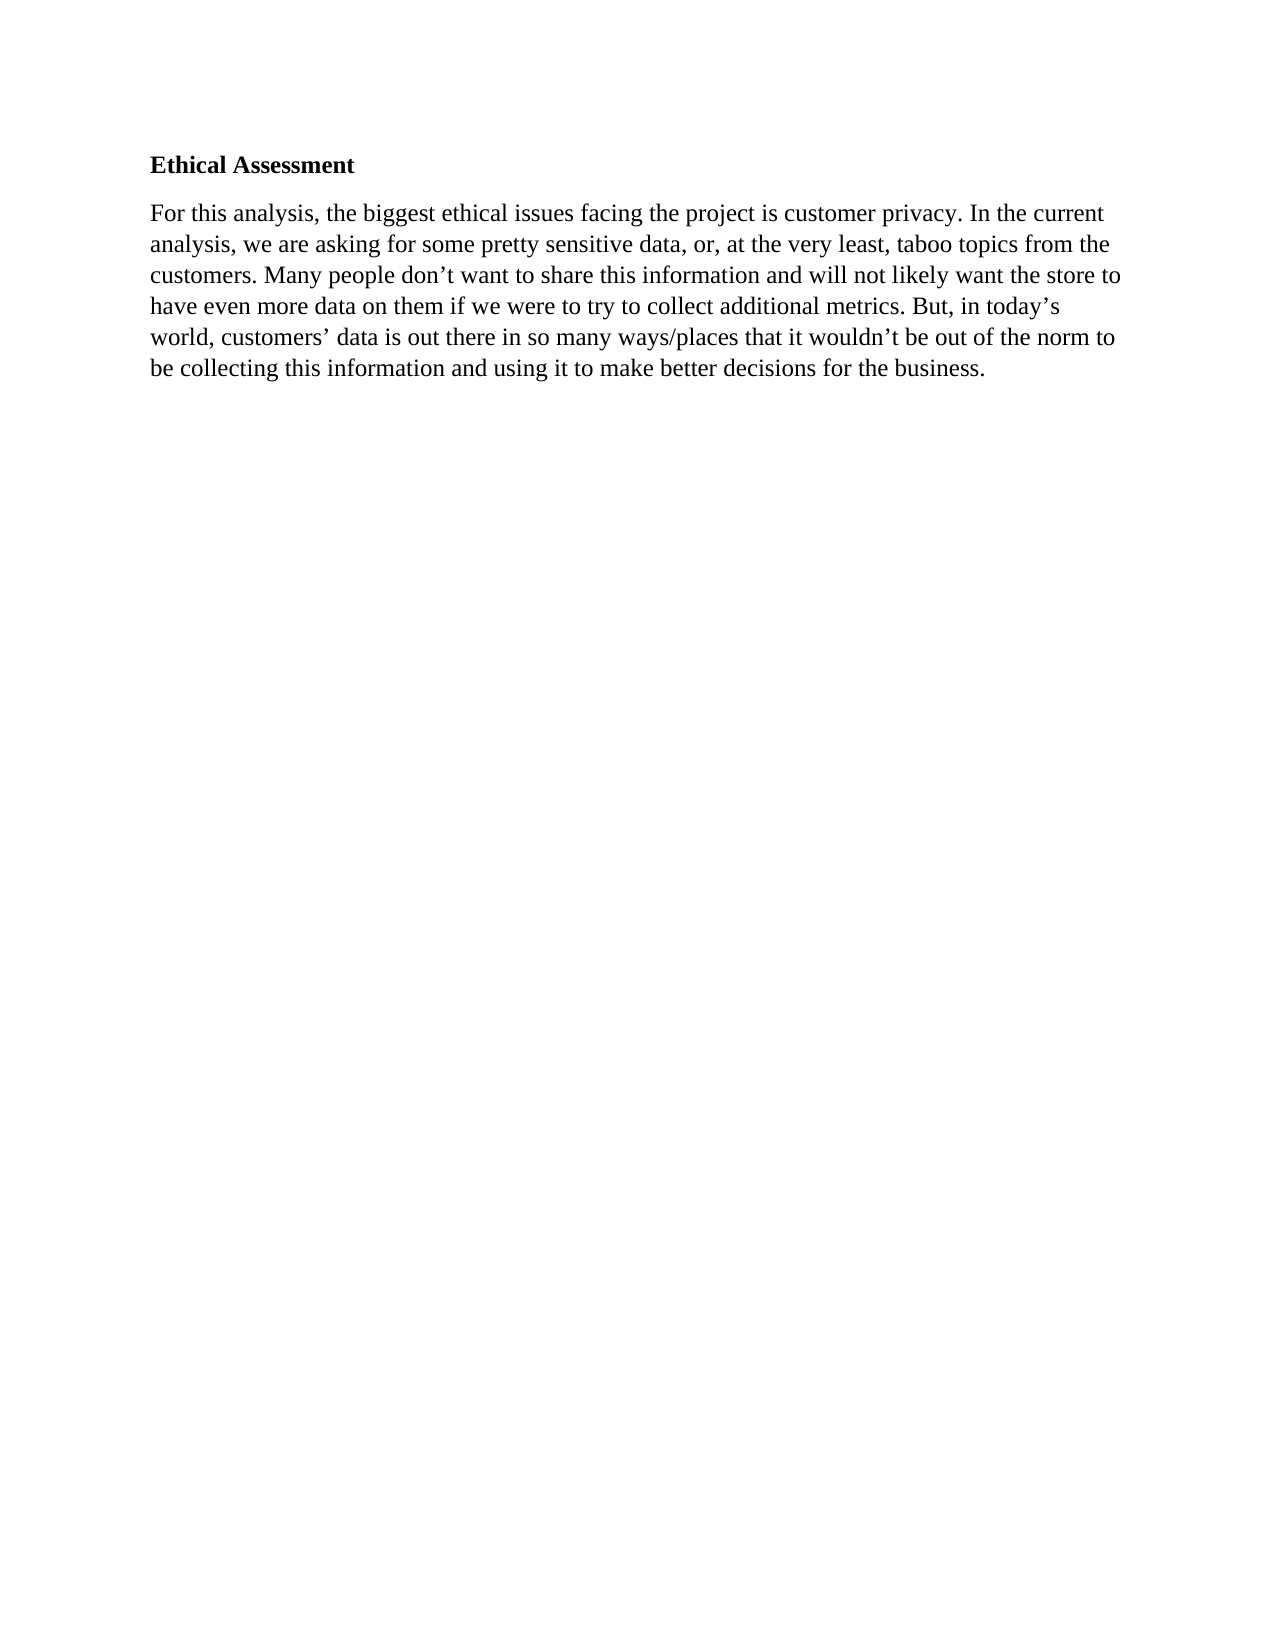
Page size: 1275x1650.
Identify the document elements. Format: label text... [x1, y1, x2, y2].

text For this analysis, the biggest ethical issues facing the project is customer privacy. In the current analysis, we are asking for some pretty sensitive data, or, at the very least, taboo topics from the customers. Many people don’t want to share this information and will not likely want the store to have even more data on them if we were to try to collect additional metrics. But, in today’s world, customers’ data is out there in so many ways/places that it wouldn’t be out of the norm to be collecting this information and using it to make better decisions for the business. [150, 198, 1125, 382]
text Ethical Assessment [150, 150, 1125, 179]
